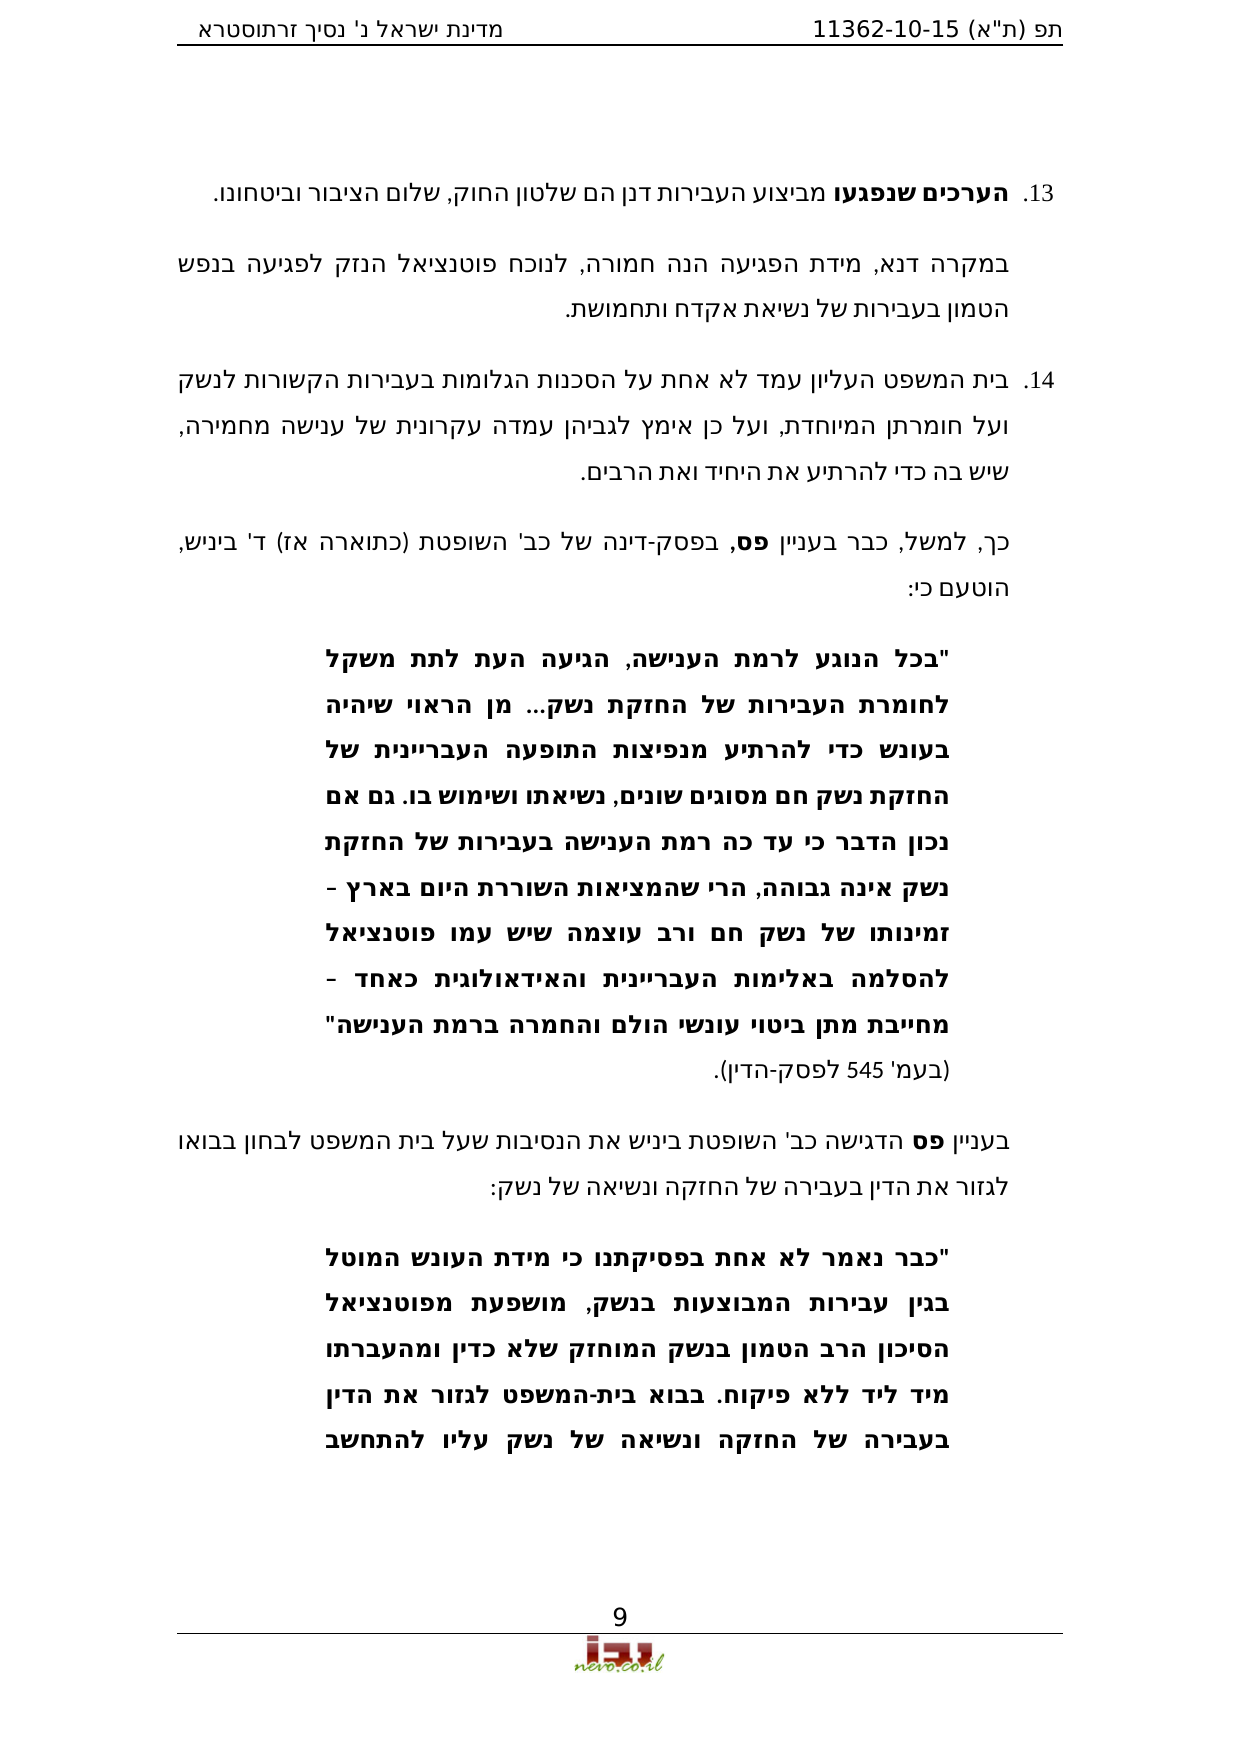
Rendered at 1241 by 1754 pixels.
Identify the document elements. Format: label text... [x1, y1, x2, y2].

text "בכל הנוגע לרמת הענישה, הגיעה העת לתת משקל לחומרת העבירות של החזקת נשק... מן הראוי שיהיה בעונש כדי להרתיע מנפיצות התופעה העבריינית של החזקת נשק חם מסוגים שונים, נשיאתו ושימוש בו. גם אם נכון הדבר כי עד כה רמת הענישה בעבירות של החזקת נשק אינה גבוהה, הרי שהמציאות השוררת היום בארץ – זמינותו של נשק חם ורב עוצמה שיש עמו פוטנציאל להסלמה באלימות העבריינית והאידאולוגית כאחד – מחייבת מתן ביטוי עונשי הולם והחמרה ברמת הענישה" (בעמ' 545 לפסק-הדין). [325, 643, 950, 1085]
list בית המשפט העליון עמד לא אחת על הסכנות הגלומות בעבירות הקשורות לנשק ועל חומרתן המיוחדת, ועל כן אימץ לגביהן עמדה עקרונית של ענישה מחמירה, שיש בה כדי להרתיע את היחיד ואת הרבים. [177, 364, 1054, 486]
text כך, למשל, כבר בעניין פס, בפסק-דינה של כב' השופטת (כתוארה אז) ד' ביניש, הוטעם כי: [177, 527, 1010, 603]
list הערכים שנפגעו מביצוע העבירות דנן הם שלטון החוק, שלום הציבור וביטחונו. [177, 177, 1054, 208]
picture [574, 1635, 666, 1673]
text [325, 1242, 950, 1455]
text בעניין פס הדגישה כב' השופטת ביניש את הנסיבות שעל בית המשפט לבחון בבואו לגזור את הדין בעבירה של החזקה ונשיאה של נשק: [177, 1125, 1010, 1202]
text במקרה דנא, מידת הפגיעה הנה חמורה, לנוכח פוטנציאל הנזק לפגיעה בנפש הטמון בעבירות של נשיאת אקדח ותחמושת. [177, 248, 1010, 324]
